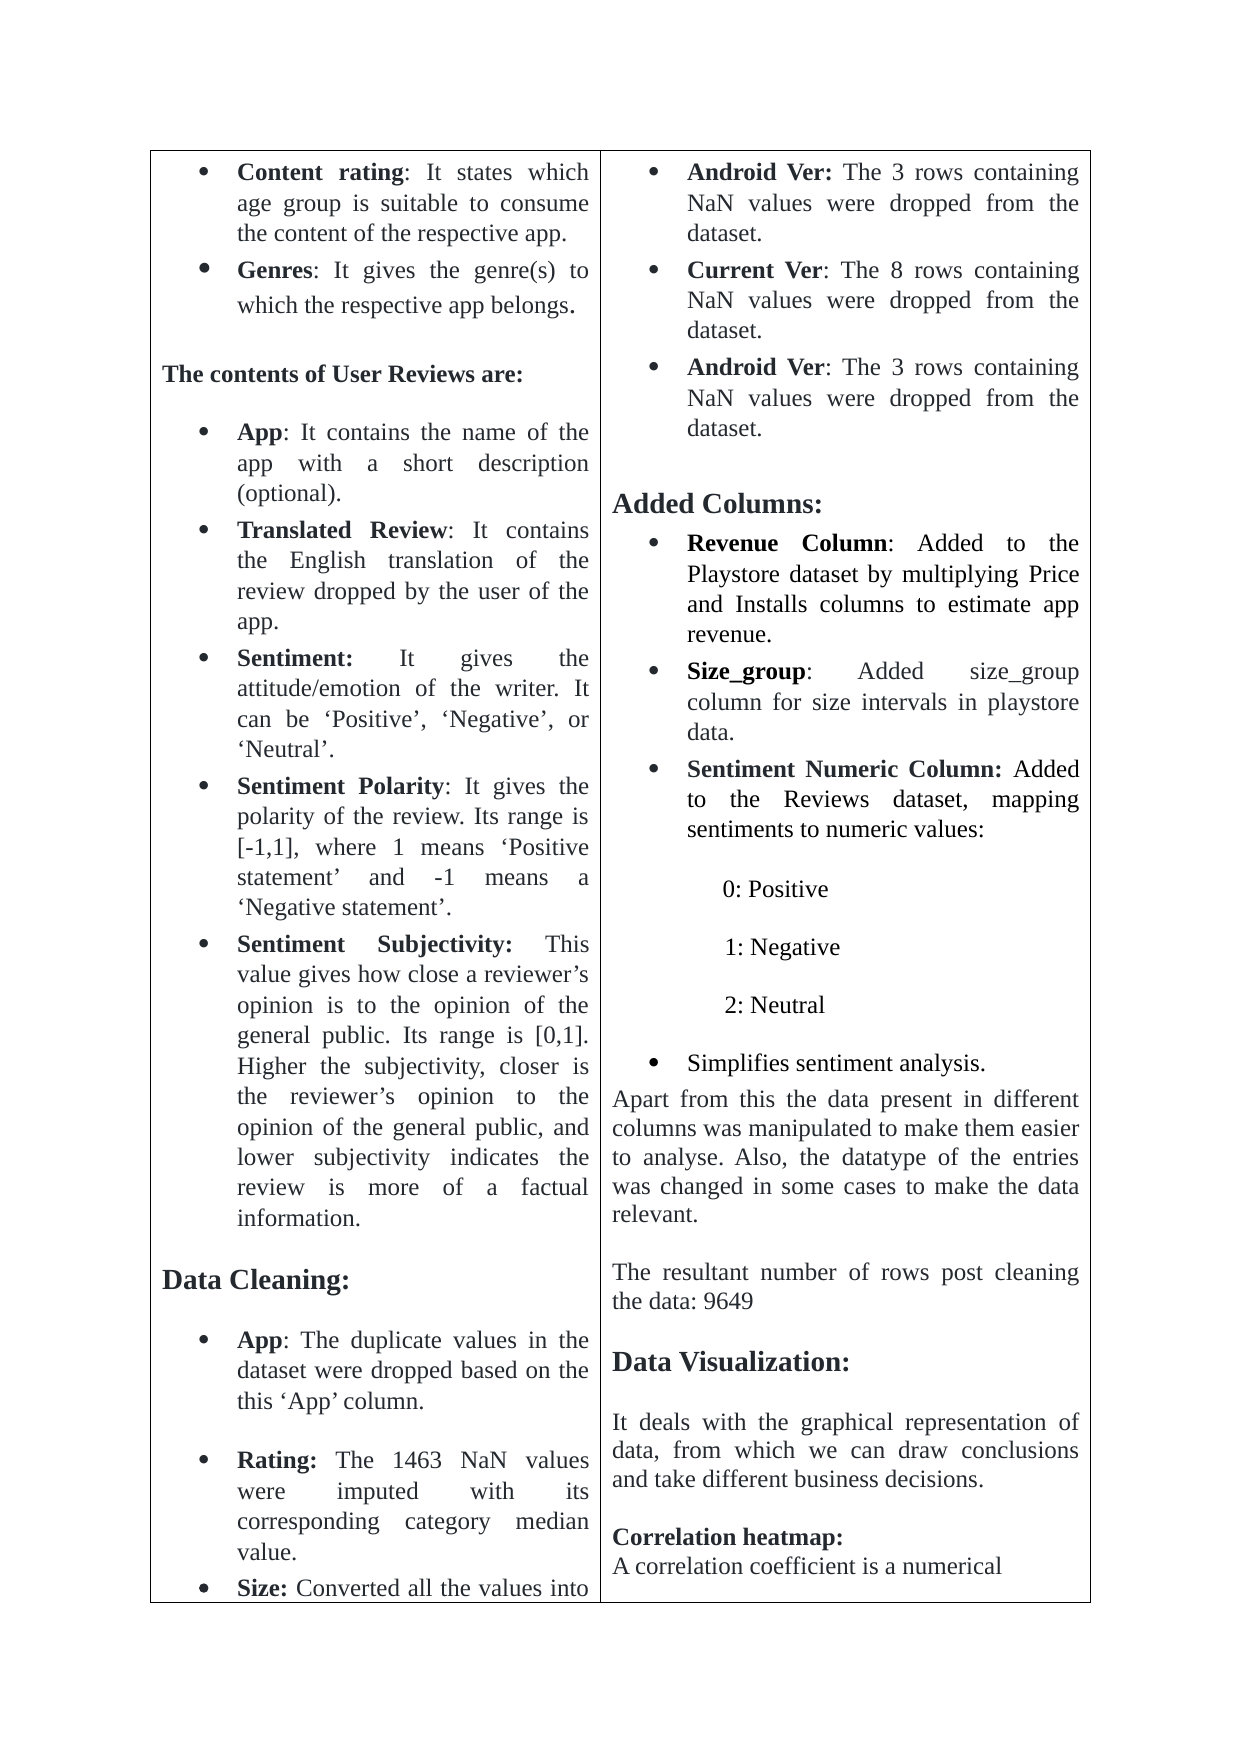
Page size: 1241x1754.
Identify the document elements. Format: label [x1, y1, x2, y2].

table_header [601, 151, 1090, 1602]
table_header [151, 151, 600, 1602]
